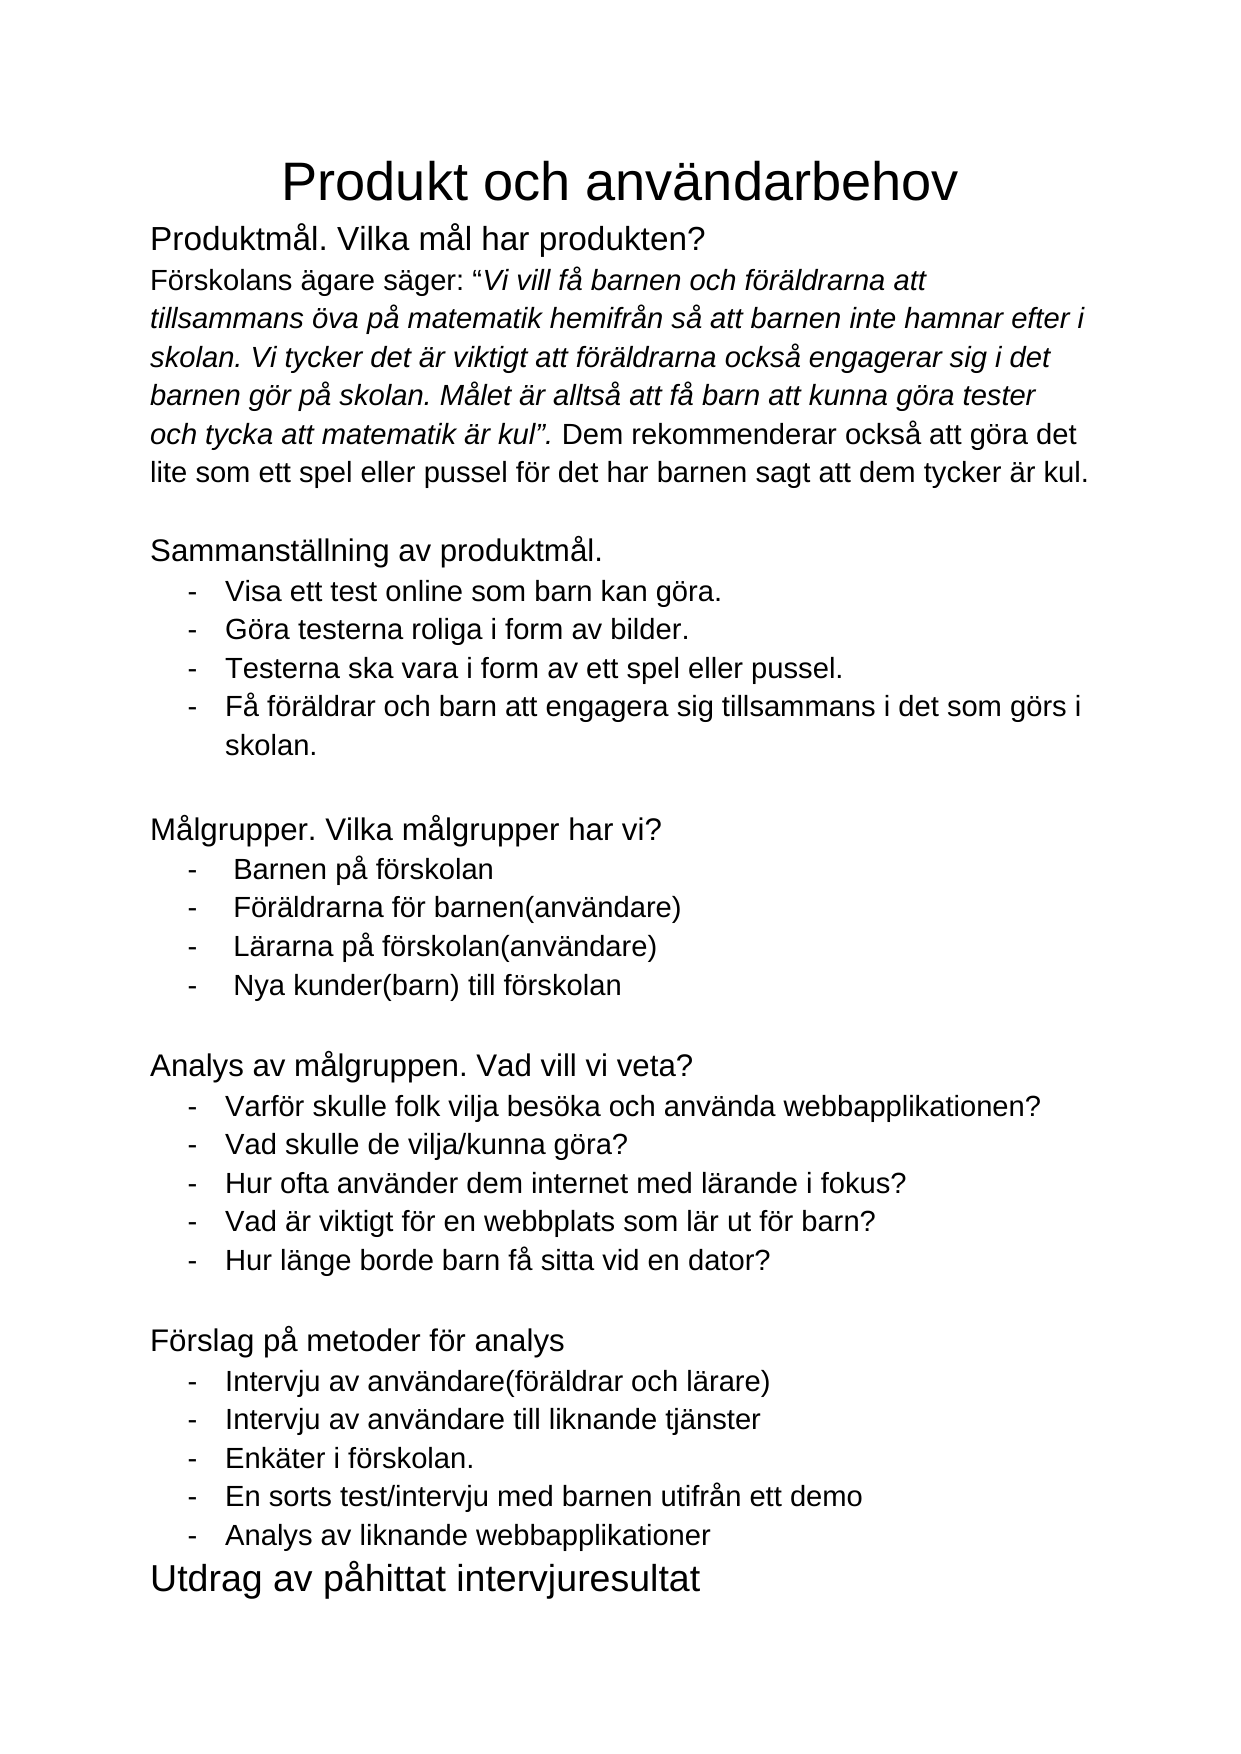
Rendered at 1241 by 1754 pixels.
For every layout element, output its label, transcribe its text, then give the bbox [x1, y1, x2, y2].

text Analys av målgruppen. Vad vill vi veta? [150, 1047, 1090, 1083]
list Barnen på förskolan [187, 852, 1090, 885]
list Få föräldrar och barn att engagera sig tillsammans i det som görs i skolan. [187, 689, 1090, 761]
text Förskolans ägare säger: “Vi vill få barnen och föräldrarna att tillsammans öva på matematik hemifrån så att barnen inte hamnar efter i skolan. Vi tycker det är viktigt att föräldrarna också engagerar sig i det barnen gör på skolan. Målet är alltså att få barn att kunna göra tester och tycka att matematik är kul”. Dem rekommenderar också att göra det lite som ett spel eller pussel för det har barnen sagt att dem tycker är kul. [150, 263, 1090, 489]
text Sammanställning av produktmål. [150, 532, 1090, 568]
list Lärarna på förskolan(användare) [187, 929, 1090, 962]
list Enkäter i förskolan. [187, 1441, 1090, 1474]
list Visa ett test online som barn kan göra. [187, 574, 1090, 607]
list Intervju av användare till liknande tjänster [187, 1402, 1090, 1436]
text Målgrupper. Vilka målgrupper har vi? [150, 811, 1090, 847]
list Föräldrarna för barnen(användare) [187, 890, 1090, 924]
list Hur länge borde barn få sitta vid en dator? [187, 1243, 1090, 1276]
list Intervju av användare(föräldrar och lärare) [187, 1364, 1090, 1397]
list Vad skulle de vilja/kunna göra? [187, 1127, 1090, 1161]
list Testerna ska vara i form av ett spel eller pussel. [187, 651, 1090, 684]
title Produkt och användarbehov [150, 150, 1090, 212]
list Göra testerna roliga i form av bilder. [187, 612, 1090, 646]
text Förslag på metoder för analys [150, 1322, 1090, 1358]
list Analys av liknande webbapplikationer [187, 1518, 1090, 1551]
list Vad är viktigt för en webbplats som lär ut för barn? [187, 1204, 1090, 1238]
list Varför skulle folk vilja besöka och använda webbapplikationen? [187, 1088, 1090, 1122]
text Utdrag av påhittat intervjuresultat [150, 1556, 1090, 1599]
list Nya kunder(barn) till förskolan [187, 967, 1090, 1001]
list Hur ofta använder dem internet med lärande i fokus? [187, 1166, 1090, 1199]
text Produktmål. Vilka mål har produkten? [150, 218, 1090, 257]
list En sorts test/intervju med barnen utifrån ett demo [187, 1479, 1090, 1513]
